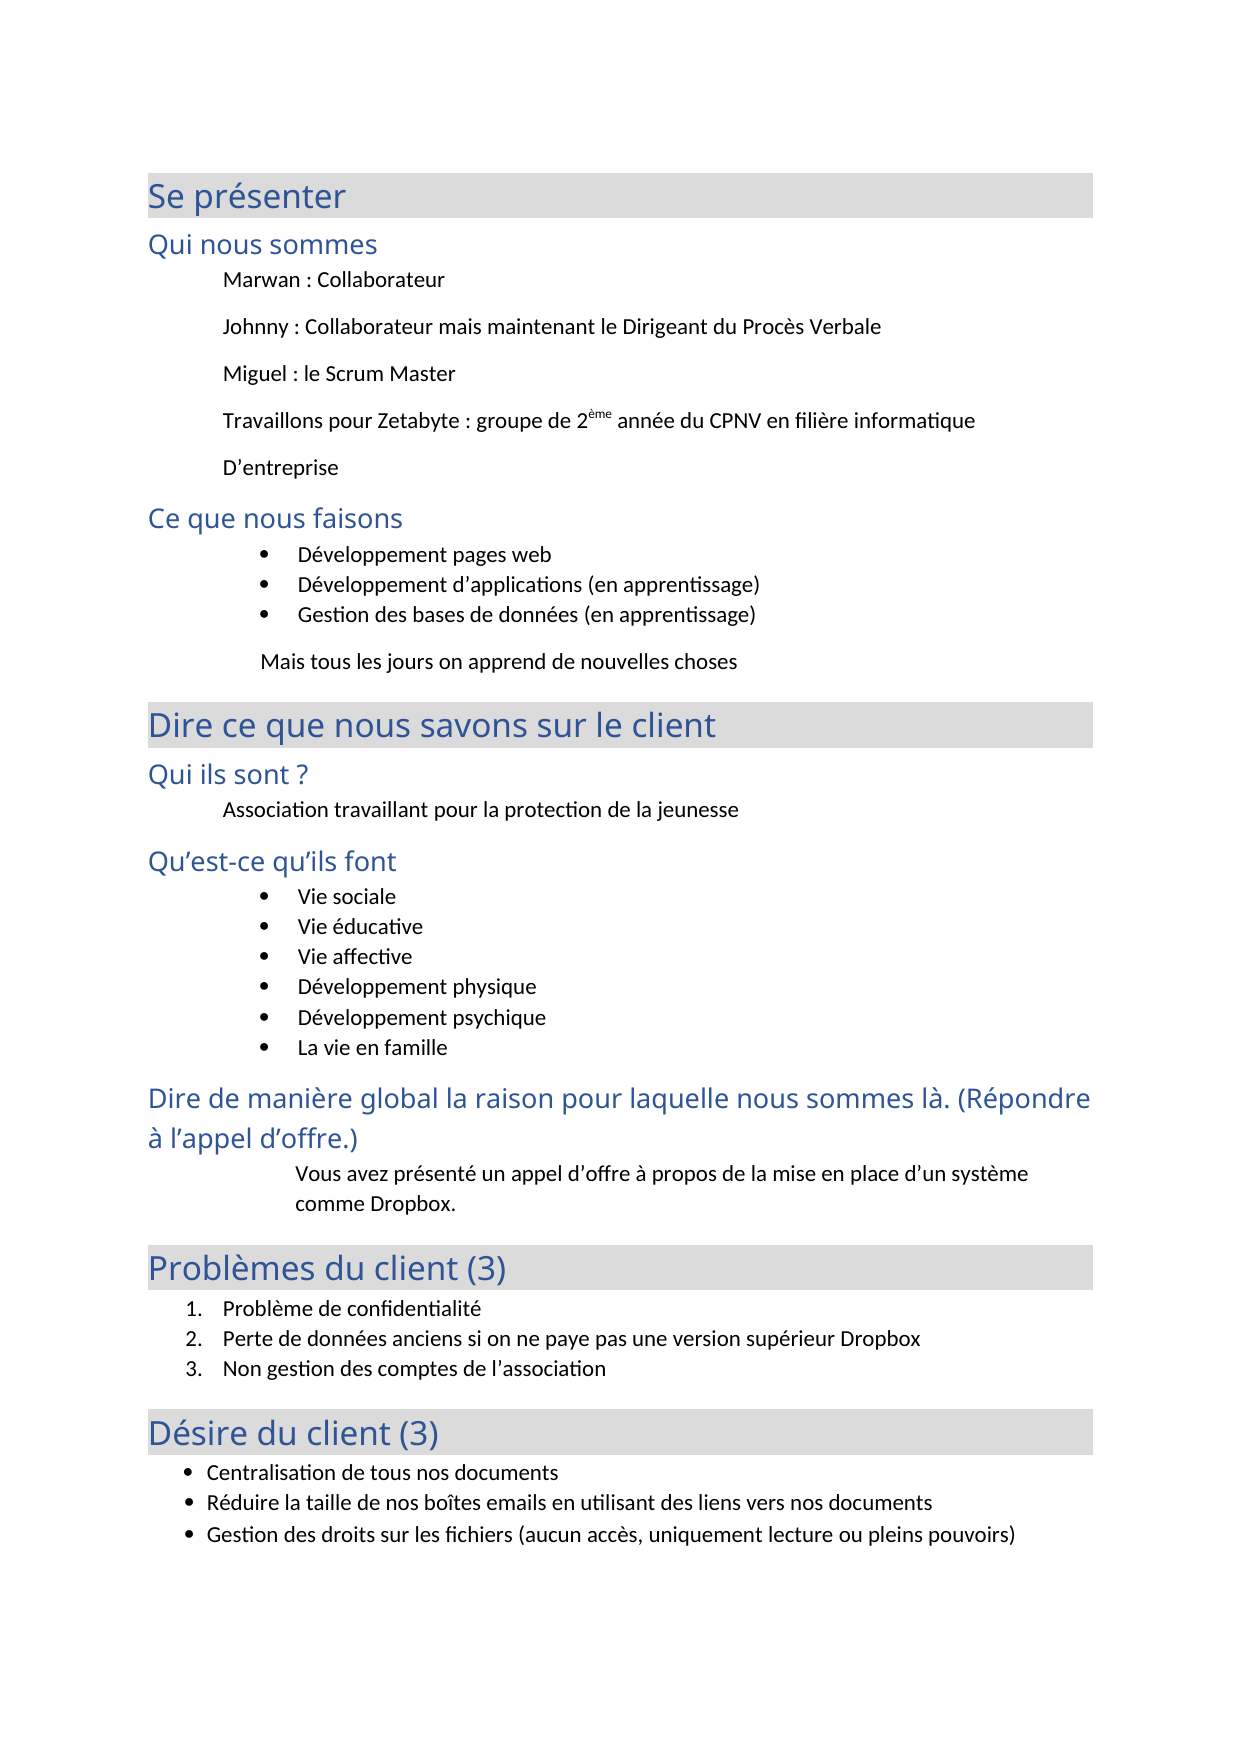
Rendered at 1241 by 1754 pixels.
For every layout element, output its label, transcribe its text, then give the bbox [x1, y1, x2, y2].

text Johnny : Collaborateur mais maintenant le Dirigeant du Procès Verbale [223, 312, 1093, 340]
list Non gestion des comptes de l’association [185, 1354, 1093, 1382]
list Développement physique [260, 972, 1093, 1000]
list Perte de données anciens si on ne paye pas une version supérieur Dropbox [185, 1324, 1093, 1352]
list Gestion des droits sur les fichiers (aucun accès, uniquement lecture ou pleins pouvoirs) [185, 1521, 1093, 1549]
list Développement pages web [260, 540, 1093, 568]
list Gestion des bases de données (en apprentissage) [260, 600, 1093, 628]
subtitle Dire de manière global la raison pour laquelle nous sommes là. (Répondre à l’appel d’offre.) [148, 1080, 1093, 1156]
subtitle Qui ils sont ? [148, 755, 1093, 792]
list Vie affective [260, 942, 1093, 970]
list Vous avez présenté un appel d’offre à propos de la mise en place d’un système comme Dropbox. [295, 1159, 1093, 1217]
subtitle Ce que nous faisons [148, 500, 1093, 537]
subtitle Qu’est-ce qu’ils font [148, 842, 1093, 879]
subtitle Qui nous sommes [148, 226, 1093, 263]
text Marwan : Collaborateur [223, 266, 1093, 293]
text Travaillons pour Zetabyte : groupe de 2ème année du CPNV en filière informatique [223, 406, 1093, 434]
subtitle Désire du client (3) [148, 1409, 1093, 1455]
list Problème de confidentialité [185, 1294, 1093, 1322]
list Vie sociale [260, 882, 1093, 910]
list Centralisation de tous nos documents [184, 1458, 1093, 1486]
list Vie éducative [260, 912, 1093, 940]
list La vie en famille [260, 1033, 1093, 1061]
list Réduire la taille de nos boîtes emails en utilisant des liens vers nos documents [185, 1488, 1093, 1516]
list Développement psychique [260, 1003, 1093, 1031]
list Développement d’applications (en apprentissage) [260, 570, 1093, 598]
subtitle Problèmes du client (3) [148, 1245, 1093, 1290]
list Association travaillant pour la protection de la jeunesse [223, 795, 1093, 823]
text Miguel : le Scrum Master [223, 359, 1093, 387]
text D’entreprise [223, 453, 1093, 481]
subtitle Dire ce que nous savons sur le client [148, 702, 1093, 748]
subtitle Se présenter [148, 173, 1093, 218]
text Mais tous les jours on apprend de nouvelles choses [260, 647, 1093, 675]
